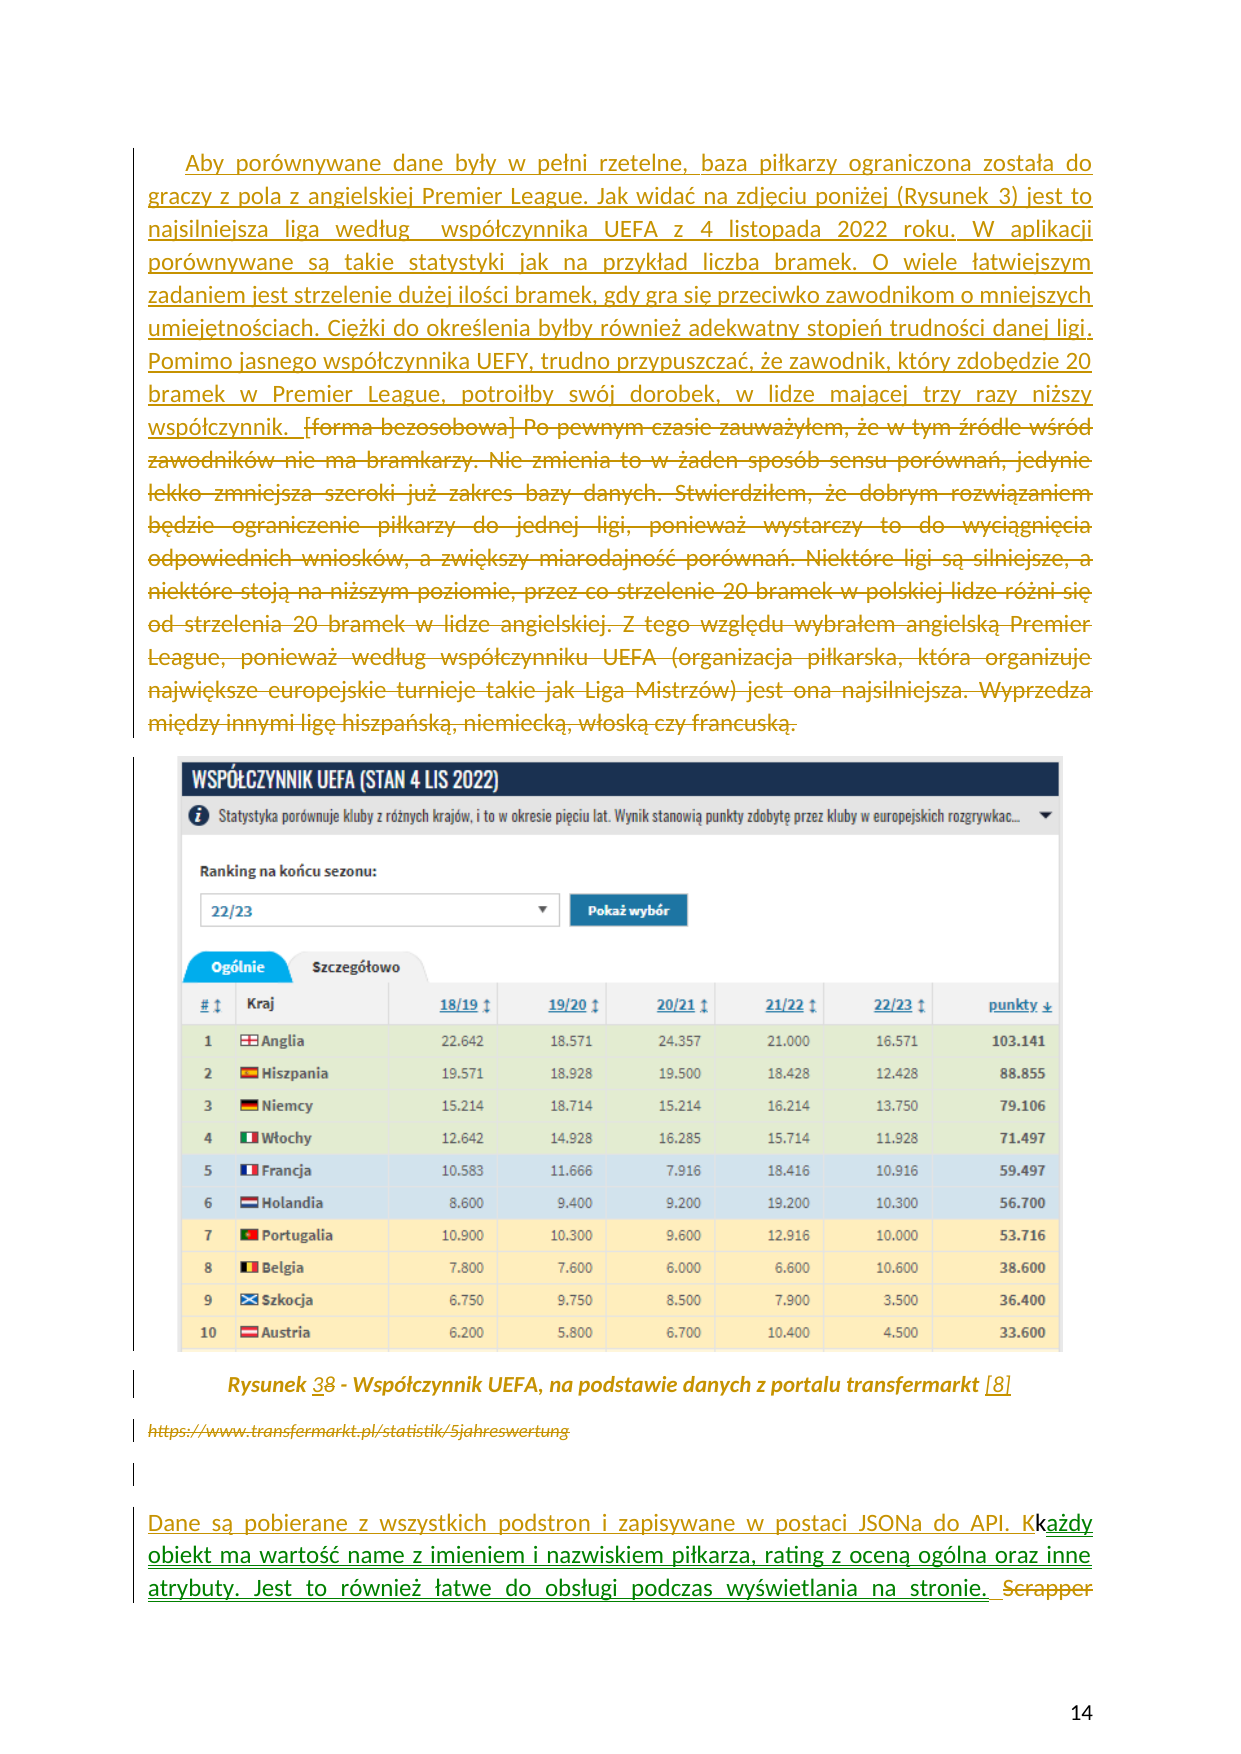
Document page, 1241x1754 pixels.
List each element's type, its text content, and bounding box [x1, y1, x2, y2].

picture [177, 756, 1063, 1352]
text Rysunek - Współczynnik UEFA, na podstawie danych z portalu transfermarkt [148, 1370, 1093, 1398]
